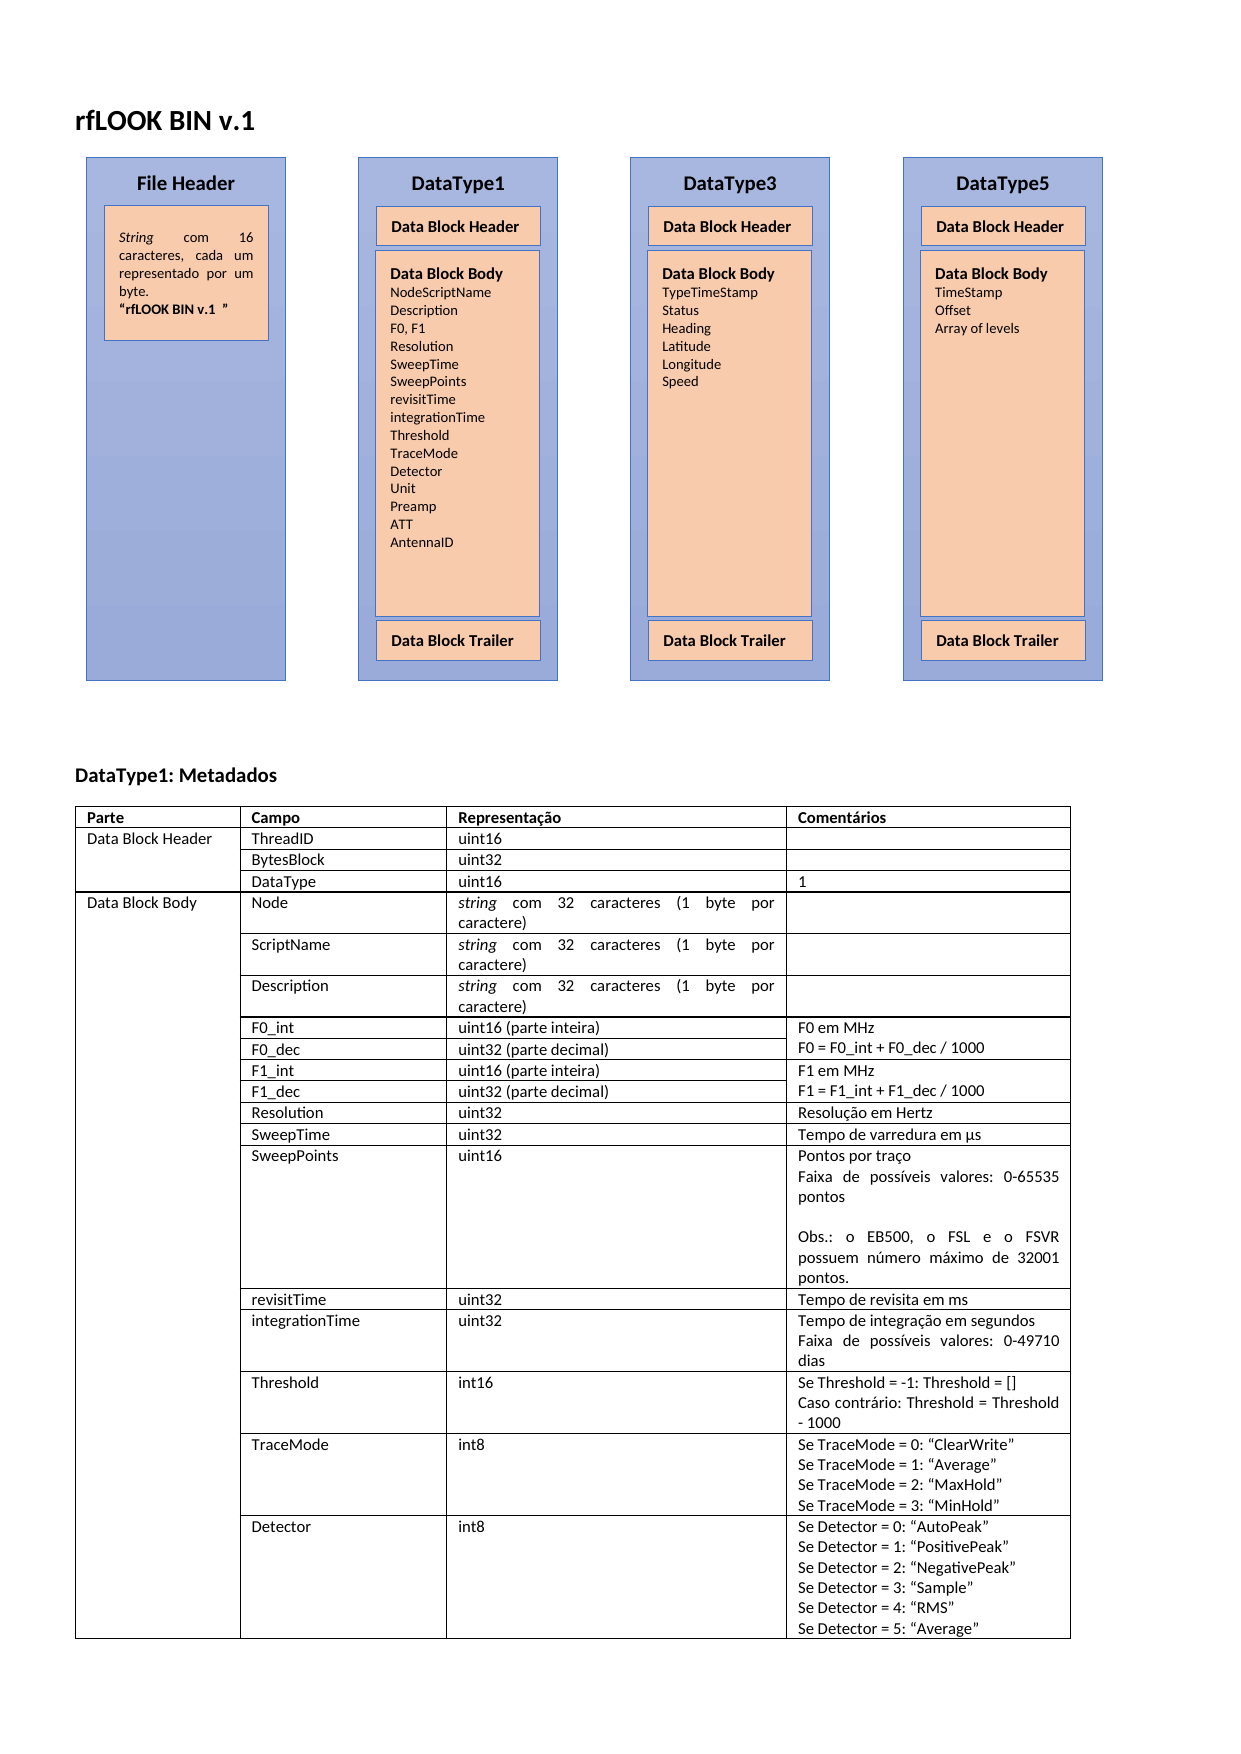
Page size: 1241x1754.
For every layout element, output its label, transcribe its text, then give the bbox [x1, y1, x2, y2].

table_cell Node [241, 893, 446, 933]
table_cell int8 [447, 1516, 786, 1638]
table_cell F1_int [241, 1060, 446, 1080]
text rfLOOK BIN v.1 [75, 102, 1165, 137]
table_cell uint32 (parte decimal) [447, 1081, 786, 1102]
table_cell F1 em MHz F1 = F1_int + F1_dec / 1000 [787, 1060, 1070, 1102]
table_cell TraceMode [241, 1434, 446, 1515]
table_header [893, 157, 1165, 707]
table_cell F0 em MHz F0 = F0_int + F0_dec / 1000 [787, 1018, 1070, 1059]
table_cell F0_int [241, 1018, 446, 1038]
table_cell uint32 [447, 1289, 786, 1309]
table_cell DataType [241, 871, 446, 891]
table_cell Resolution [241, 1103, 446, 1123]
table_cell Se Threshold = -1: Threshold = [] Caso contrário: Threshold = Threshold - 1000 [787, 1372, 1070, 1433]
table_cell string com 32 caracteres (1 byte por caractere) [447, 893, 786, 933]
table_cell uint32 [447, 1310, 786, 1371]
table_cell [787, 850, 1070, 870]
table_cell 1 [787, 871, 1070, 891]
text DataType1: Metadados [75, 762, 1165, 787]
table_cell Se TraceMode = 0: “ClearWrite” Se TraceMode = 1: “Average” Se TraceMode = 2: “MaxHold” Se TraceMode = 3: “MinHold” [787, 1434, 1070, 1515]
table_cell [787, 893, 1070, 933]
table_header Representação [447, 807, 786, 827]
table_header [348, 157, 620, 707]
table_cell uint16 [447, 1146, 786, 1288]
table_cell Se Detector = 0: “AutoPeak” Se Detector = 1: “PositivePeak” Se Detector = 2: “NegativePeak” Se Detector = 3: “Sample” Se Detector = 4: “RMS” Se Detector = 5: “Average” [787, 1516, 1070, 1638]
table_header [620, 157, 892, 707]
table_header Parte [76, 807, 240, 827]
table_cell Data Block Header [76, 828, 240, 891]
table_header Comentários [787, 807, 1070, 827]
table_cell Data Block Body [76, 893, 240, 1638]
table_cell uint32 [447, 1124, 786, 1144]
table_cell uint16 (parte inteira) [447, 1018, 786, 1038]
table_cell uint16 [447, 871, 786, 891]
table_cell uint32 [447, 1103, 786, 1123]
table_cell Resolução em Hertz [787, 1103, 1070, 1123]
table_cell string com 32 caracteres (1 byte por caractere) [447, 934, 786, 975]
table_cell Pontos por traço Faixa de possíveis valores: 0-65535 pontos Obs.: o EB500, o FSL e o FSVR possuem número máximo de 32001 pontos. [787, 1146, 1070, 1288]
table_cell SweepPoints [241, 1146, 446, 1288]
table_cell uint16 [447, 828, 786, 849]
table_cell [787, 976, 1070, 1016]
table_cell Tempo de varredura em μs [787, 1124, 1070, 1144]
table_cell F0_dec [241, 1039, 446, 1059]
table_cell int16 [447, 1372, 786, 1433]
table_cell Tempo de revisita em ms [787, 1289, 1070, 1309]
table_cell integrationTime [241, 1310, 446, 1371]
table_header [76, 157, 348, 707]
table_cell Threshold [241, 1372, 446, 1433]
table_cell uint32 [447, 850, 786, 870]
table_cell F1_dec [241, 1081, 446, 1102]
table_cell int8 [447, 1434, 786, 1515]
table_cell [787, 934, 1070, 975]
table_cell Description [241, 976, 446, 1016]
table_cell ScriptName [241, 934, 446, 975]
table_cell ThreadID [241, 828, 446, 849]
table_cell Detector [241, 1516, 446, 1638]
table_cell uint32 (parte decimal) [447, 1039, 786, 1059]
table_cell [787, 828, 1070, 849]
table_header Campo [241, 807, 446, 827]
table_cell BytesBlock [241, 850, 446, 870]
table_cell string com 32 caracteres (1 byte por caractere) [447, 976, 786, 1016]
table_cell uint16 (parte inteira) [447, 1060, 786, 1080]
table_cell revisitTime [241, 1289, 446, 1309]
table_cell SweepTime [241, 1124, 446, 1144]
table_cell Tempo de integração em segundos Faixa de possíveis valores: 0-49710 dias [787, 1310, 1070, 1371]
